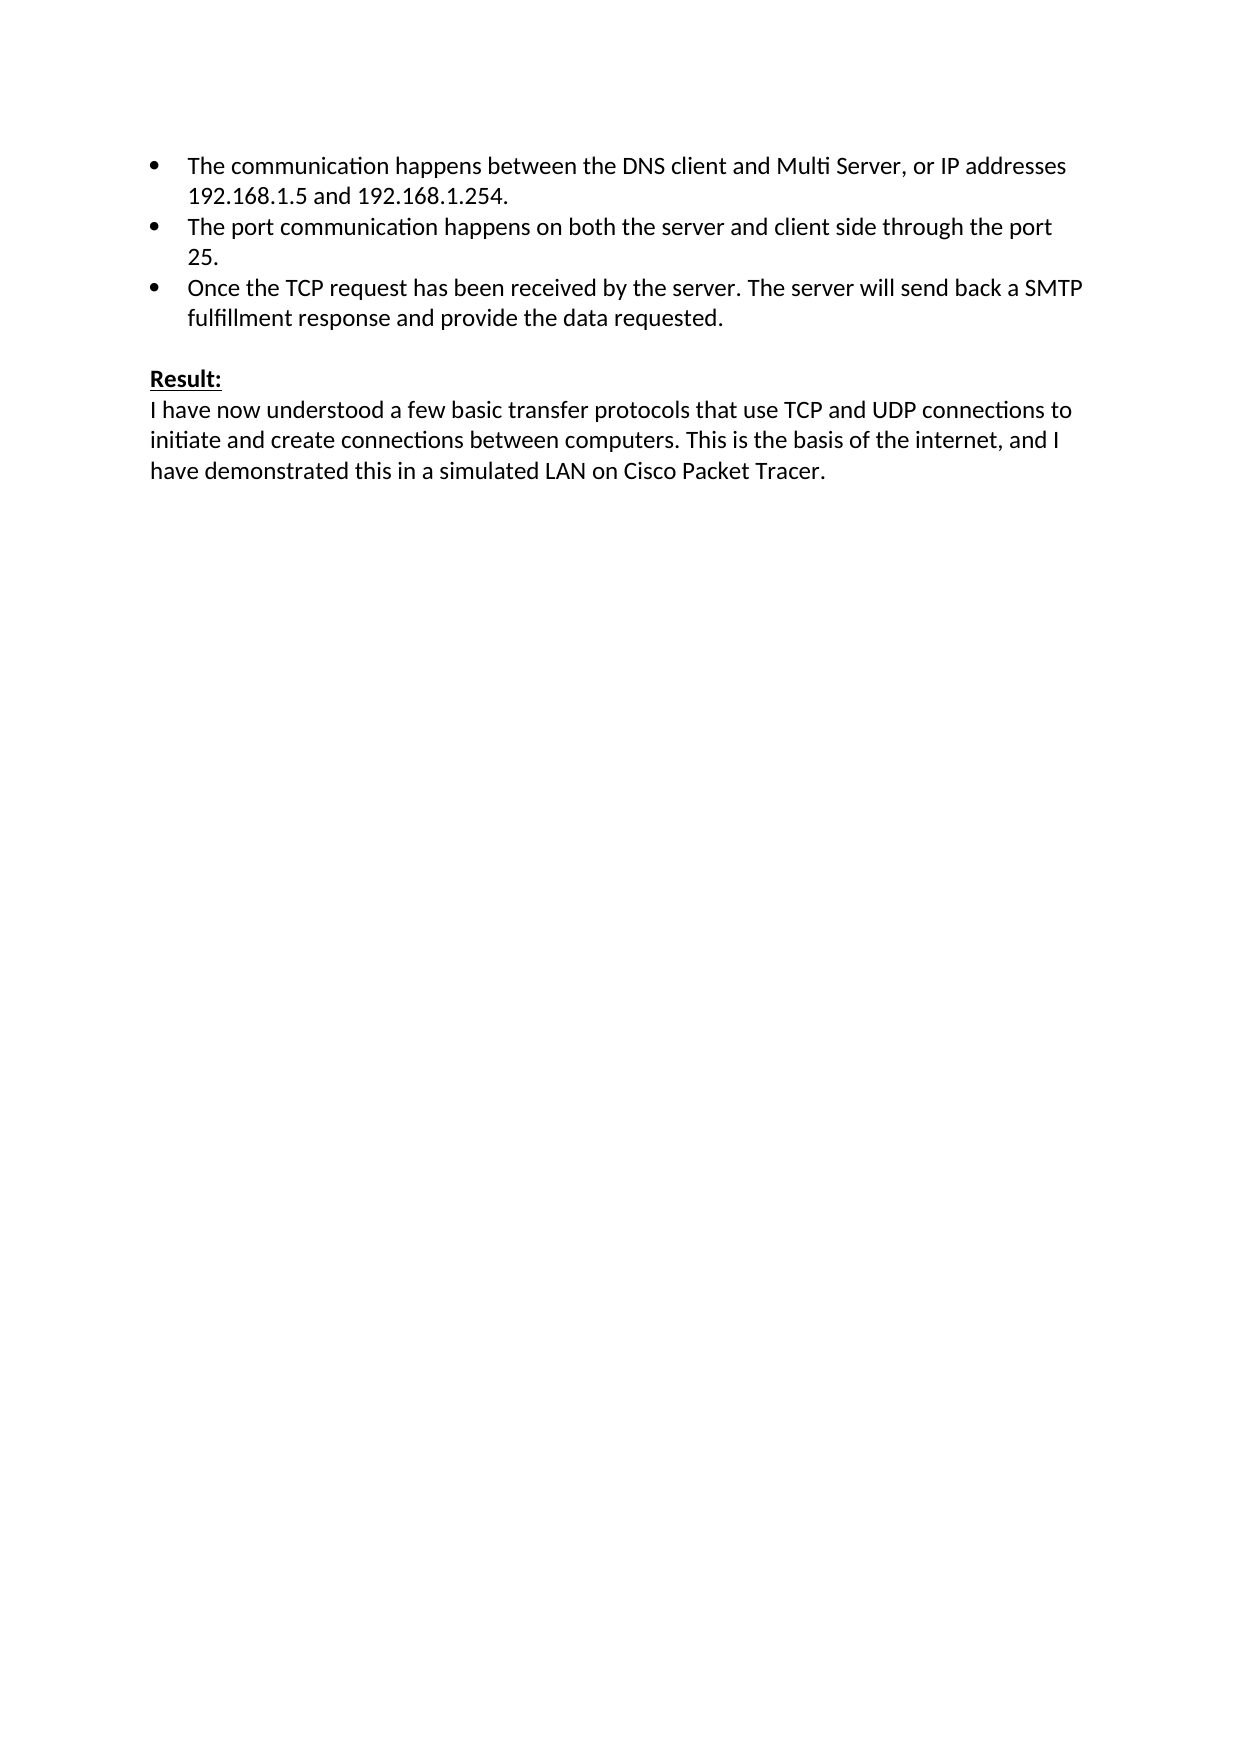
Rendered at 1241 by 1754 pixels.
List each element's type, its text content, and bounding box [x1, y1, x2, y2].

list Once the TCP request has been received by the server. The server will send back a SMTP fulfillment response and provide the data requested. [150, 272, 1090, 333]
text Result: [150, 364, 1090, 394]
list The port communication happens on both the server and client side through the port 25. [150, 211, 1090, 272]
text I have now understood a few basic transfer protocols that use TCP and UDP connections to initiate and create connections between computers. This is the basis of the internet, and I have demonstrated this in a simulated LAN on Cisco Packet Tracer. [150, 394, 1090, 486]
list The communication happens between the DNS client and Multi Server, or IP addresses 192.168.1.5 and 192.168.1.254. [150, 150, 1090, 211]
